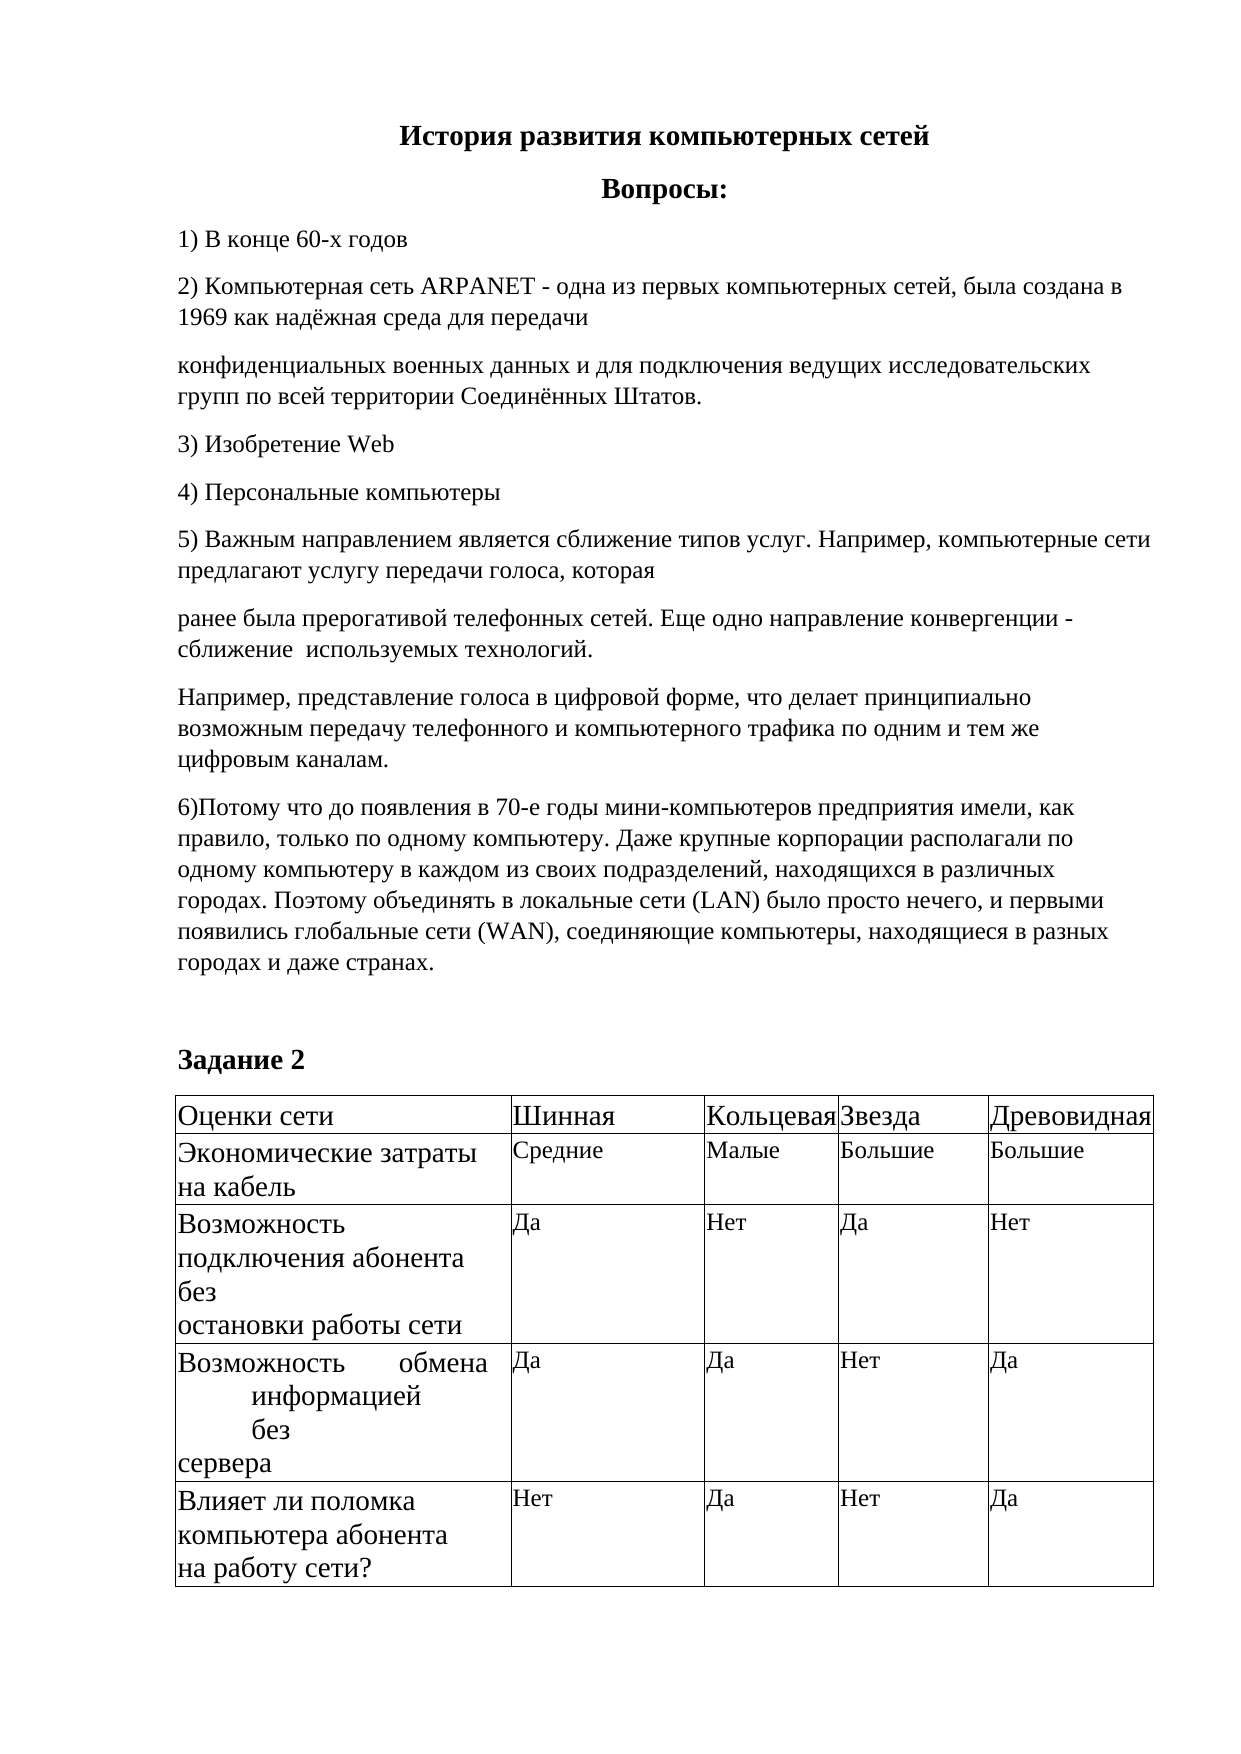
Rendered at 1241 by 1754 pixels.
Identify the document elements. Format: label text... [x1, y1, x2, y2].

table_cell Малые [705, 1134, 838, 1204]
text История развития компьютерных сетей [177, 118, 1152, 152]
text 4) Персональные компьютеры [177, 477, 1152, 505]
table_cell Да [989, 1344, 1153, 1481]
text 2) Компьютерная сеть ARPANET - одна из первых компьютерных сетей, была создана в 1969 как надёжная среда для передачи [177, 271, 1152, 331]
table_cell Да [989, 1482, 1153, 1586]
text конфиденциальных военных данных и для подключения ведущих исследовательских групп по всей территории Соединённых Штатов. [177, 350, 1152, 410]
table_cell Возможность подключения абонента без остановки работы сети [176, 1205, 511, 1342]
table_cell Средние [512, 1134, 704, 1204]
table_cell Да [839, 1205, 988, 1342]
text Вопросы: [177, 171, 1152, 204]
table_cell Нет [839, 1344, 988, 1481]
text 6)Потому что до появления в 70-е годы мини-компьютеров предприятия имели, как правило, только по одному компьютеру. Даже крупные корпорации располагали по одному компьютеру в каждом из своих подразделений, находящихся в различных городах. Поэтому объединять в локальные сети (LAN) было просто нечего, и первыми появились глобальные сети (WAN), соединяющие компьютеры, находящиеся в разных городах и даже странах. [177, 792, 1152, 976]
text 5) Важным направлением является сближение типов услуг. Например, компьютерные сети предлагают услугу передачи голоса, которая [177, 524, 1152, 584]
table_header Древовидная [989, 1096, 1153, 1133]
table_header Кольцевая [705, 1096, 838, 1133]
table_cell Большие [839, 1134, 988, 1204]
table_cell Нет [839, 1482, 988, 1586]
table_cell Нет [705, 1205, 838, 1342]
table_header Шинная [512, 1096, 704, 1133]
table_header Звезда [839, 1096, 988, 1133]
table_cell Да [705, 1482, 838, 1586]
table_header Оценки сети [176, 1096, 511, 1133]
text 3) Изобретение Web [177, 429, 1152, 458]
table_cell Большие [989, 1134, 1153, 1204]
table_cell Да [705, 1344, 838, 1481]
table_cell Влияет ли поломка компьютера абонента на работу сети? [176, 1482, 511, 1586]
text 1) В конце 60-х годов [177, 224, 1152, 252]
text ранее была прерогативой телефонных сетей. Еще одно направление конвергенции - сближение используемых технологий. [177, 603, 1152, 663]
table_cell Да [512, 1344, 704, 1481]
text Задание 2 [177, 1042, 1152, 1076]
table_cell Нет [512, 1482, 704, 1586]
table_cell Экономические затраты на кабель [176, 1134, 511, 1204]
table_cell Нет [989, 1205, 1153, 1342]
table_cell Возможность обмена информацией без сервера [176, 1344, 511, 1481]
table_cell Да [512, 1205, 704, 1342]
text Например, представление голоса в цифровой форме, что делает принципиально возможным передачу телефонного и компьютерного трафика по одним и тем же цифровым каналам. [177, 682, 1152, 773]
